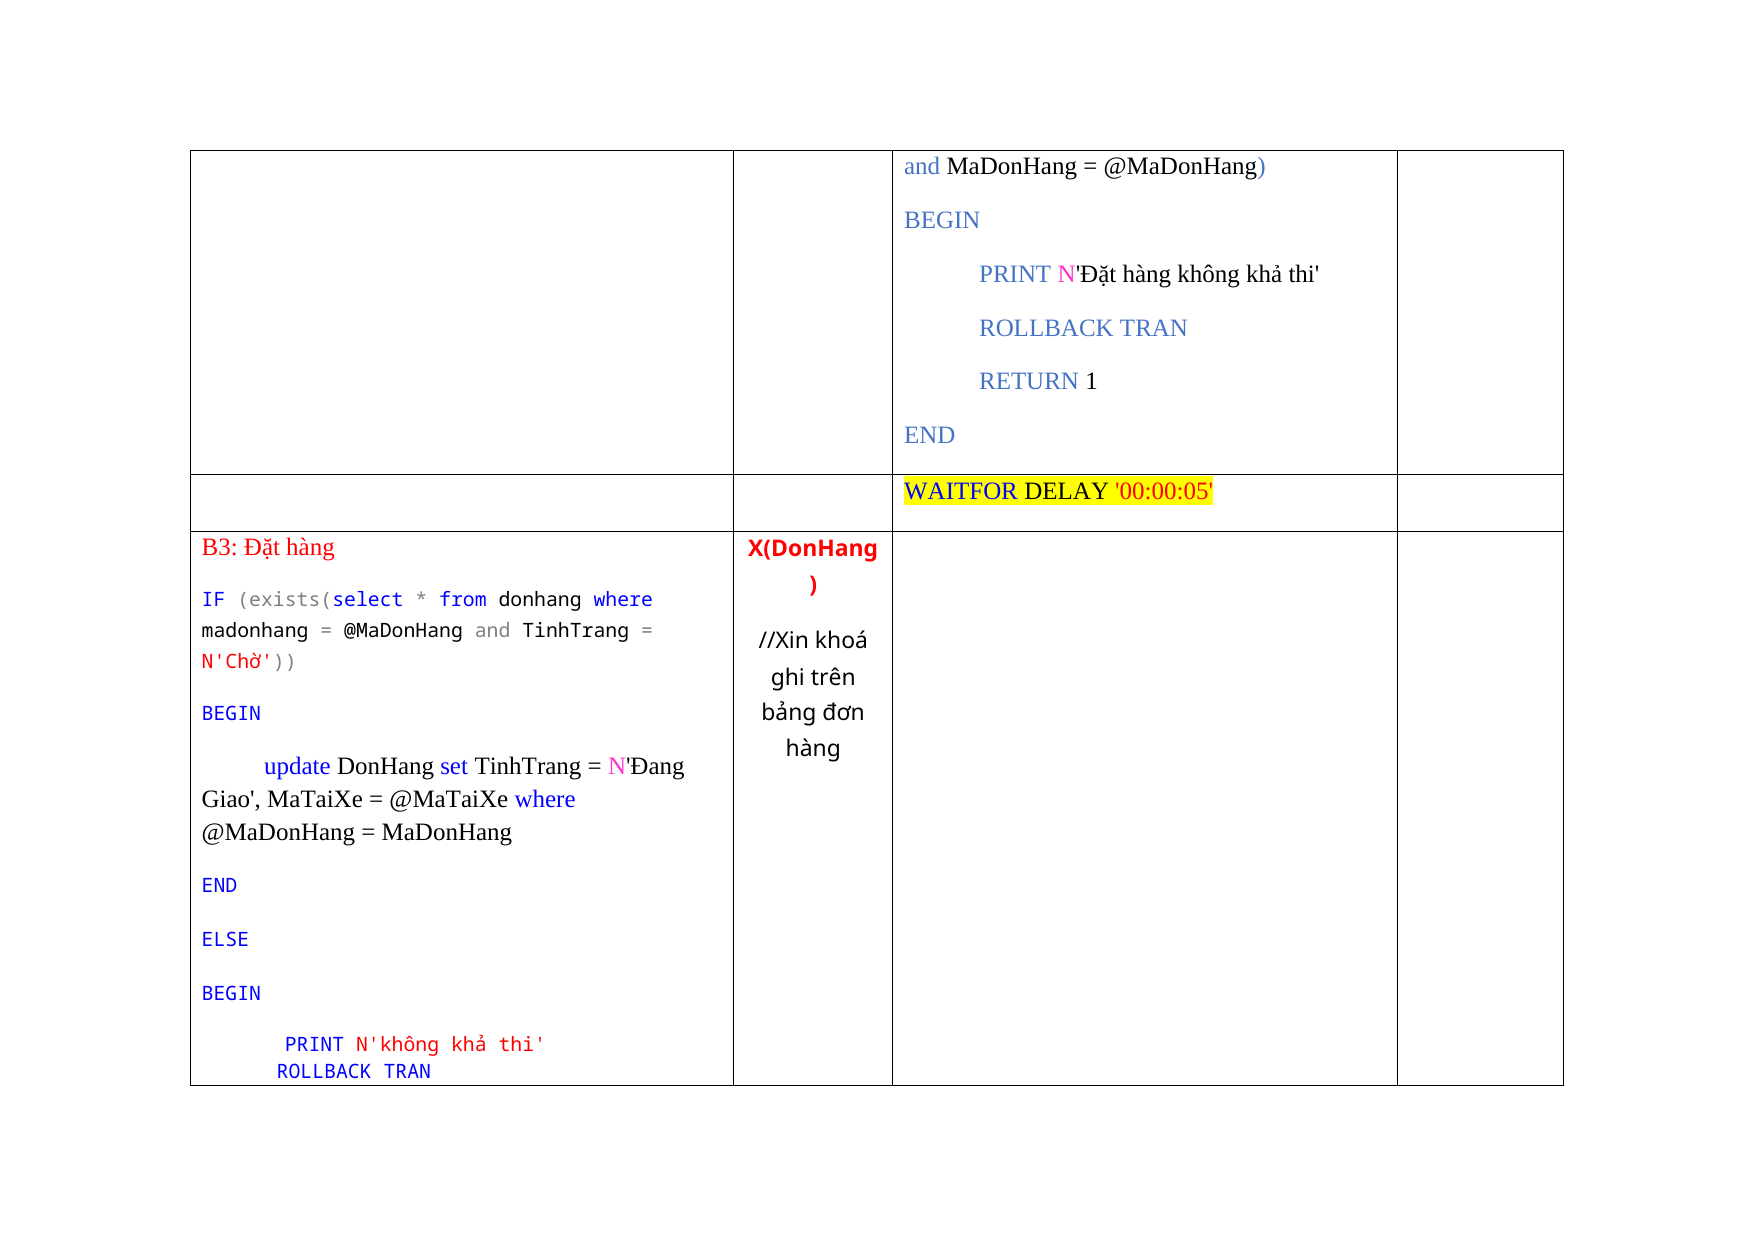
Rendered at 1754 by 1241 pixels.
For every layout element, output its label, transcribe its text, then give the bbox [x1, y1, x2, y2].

table_cell [893, 532, 1397, 1084]
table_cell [191, 532, 733, 1084]
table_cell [734, 532, 892, 1084]
table_cell [191, 151, 733, 474]
table_cell [1398, 475, 1563, 531]
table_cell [893, 151, 1397, 474]
table_cell [734, 151, 892, 474]
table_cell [1398, 151, 1563, 474]
table_cell WAITFOR DELAY '00:00:05' [893, 475, 1397, 531]
table_cell [1398, 532, 1563, 1084]
table_cell [734, 475, 892, 531]
table_cell [191, 475, 733, 531]
